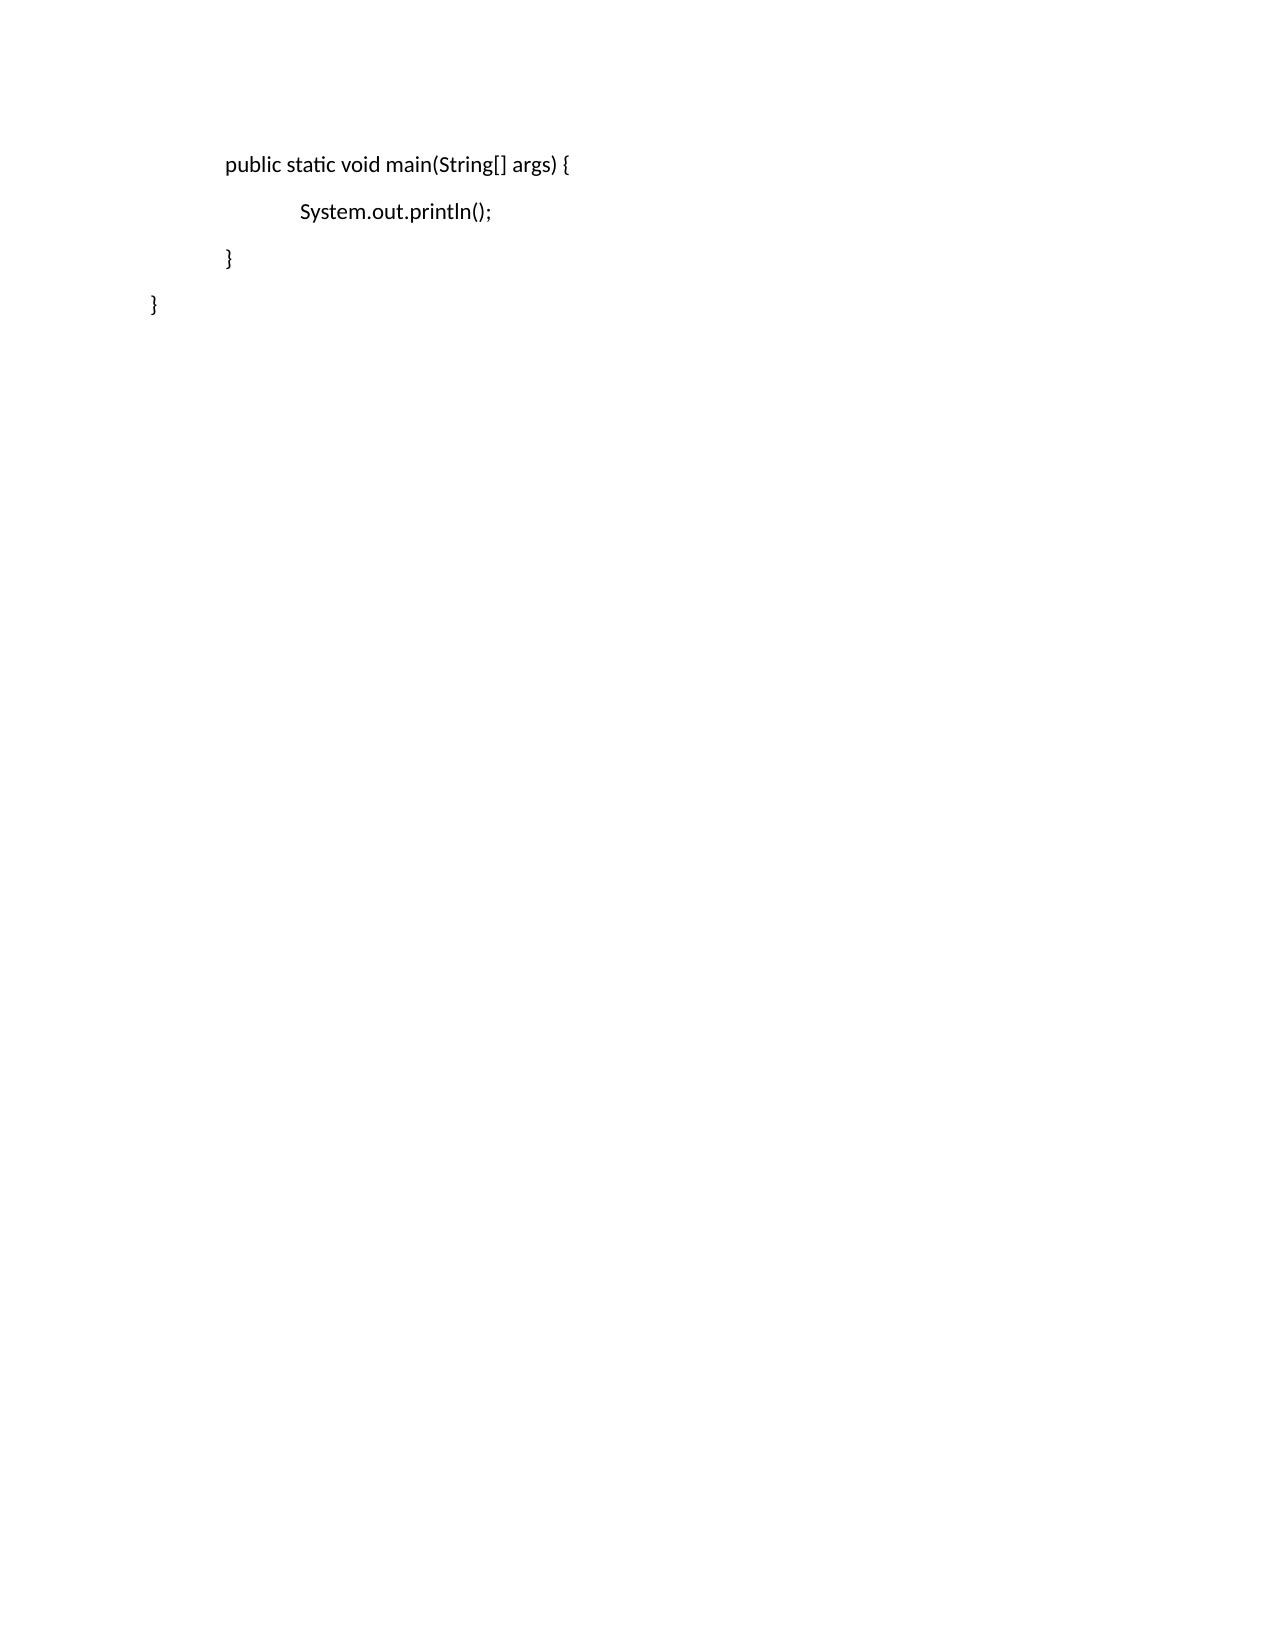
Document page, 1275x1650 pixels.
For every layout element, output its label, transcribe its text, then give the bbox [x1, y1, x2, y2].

text } [150, 244, 1125, 272]
text } [150, 291, 1125, 319]
text System.out.println(); [150, 197, 1125, 225]
text public static void main(String[] args) { [150, 150, 1125, 178]
